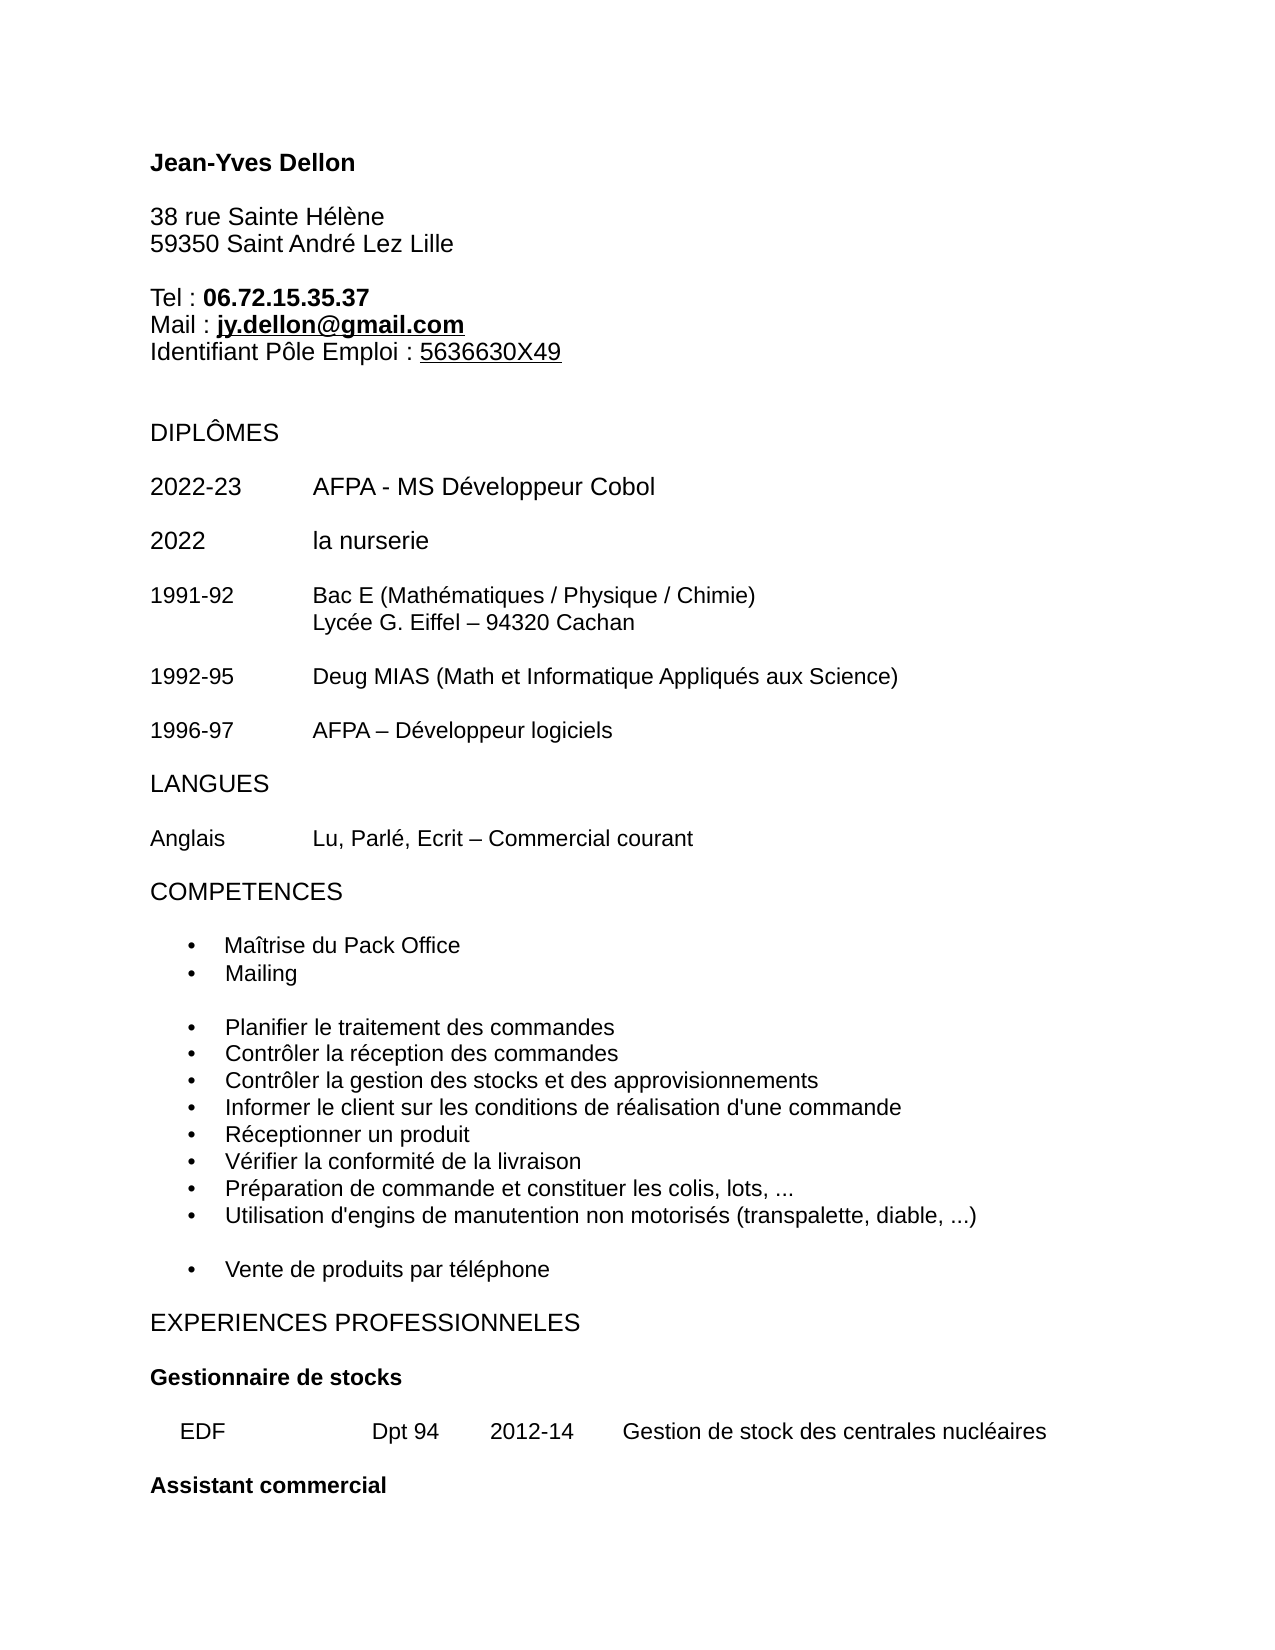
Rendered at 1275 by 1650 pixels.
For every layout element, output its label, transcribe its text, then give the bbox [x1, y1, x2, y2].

list Vérifier la conformité de la livraison [187, 1148, 1125, 1175]
list Contrôler la gestion des stocks et des approvisionnements [187, 1067, 1125, 1094]
text Jean-Yves Dellon [150, 150, 1125, 177]
text 1996-97 AFPA – Développeur logiciels [150, 717, 1125, 743]
list Utilisation d'engins de manutention non motorisés (transpalette, diable, ...) [187, 1202, 1125, 1229]
list Préparation de commande et constituer les colis, lots, ... [187, 1175, 1125, 1202]
list Contrôler la réception des commandes [187, 1040, 1125, 1067]
list Planifier le traitement des commandes [187, 1013, 1125, 1040]
text 2022 la nurserie [150, 528, 1125, 555]
text EXPERIENCES PROFESSIONNELES [150, 1310, 1125, 1337]
text 1992-95 Deug MIAS (Math et Informatique Appliqués aux Science) [150, 663, 1125, 689]
list Maîtrise du Pack Office [187, 932, 1125, 959]
text Gestionnaire de stocks [150, 1364, 1125, 1391]
list Informer le client sur les conditions de réalisation d'une commande [187, 1094, 1125, 1121]
text EDF Dpt 94 2012-14 Gestion de stock des centrales nucléaires [150, 1418, 1125, 1445]
text COMPETENCES [150, 878, 1125, 905]
text Tel : 06.72.15.35.37 [150, 285, 1125, 312]
text DIPLÔMES [150, 420, 1125, 447]
text Lycée G. Eiffel – 94320 Cachan [150, 609, 1125, 636]
text 59350 Saint André Lez Lille [150, 231, 1125, 258]
text 2022-23 AFPA - MS Développeur Cobol [150, 474, 1125, 501]
list Vente de produits par téléphone [187, 1256, 1125, 1283]
list Réceptionner un produit [187, 1121, 1125, 1148]
list Mailing [187, 959, 1125, 986]
text LANGUES [150, 771, 1125, 797]
text Mail : jy.dellon@gmail.com [150, 312, 1125, 339]
text Assistant commercial [150, 1472, 1125, 1499]
text Identifiant Pôle Emploi : 5636630X49 [150, 339, 1125, 366]
text 1991-92 Bac E (Mathématiques / Physique / Chimie) [150, 582, 1125, 609]
text 38 rue Sainte Hélène [150, 204, 1125, 231]
text Anglais Lu, Parlé, Ecrit – Commercial courant [150, 824, 1125, 851]
